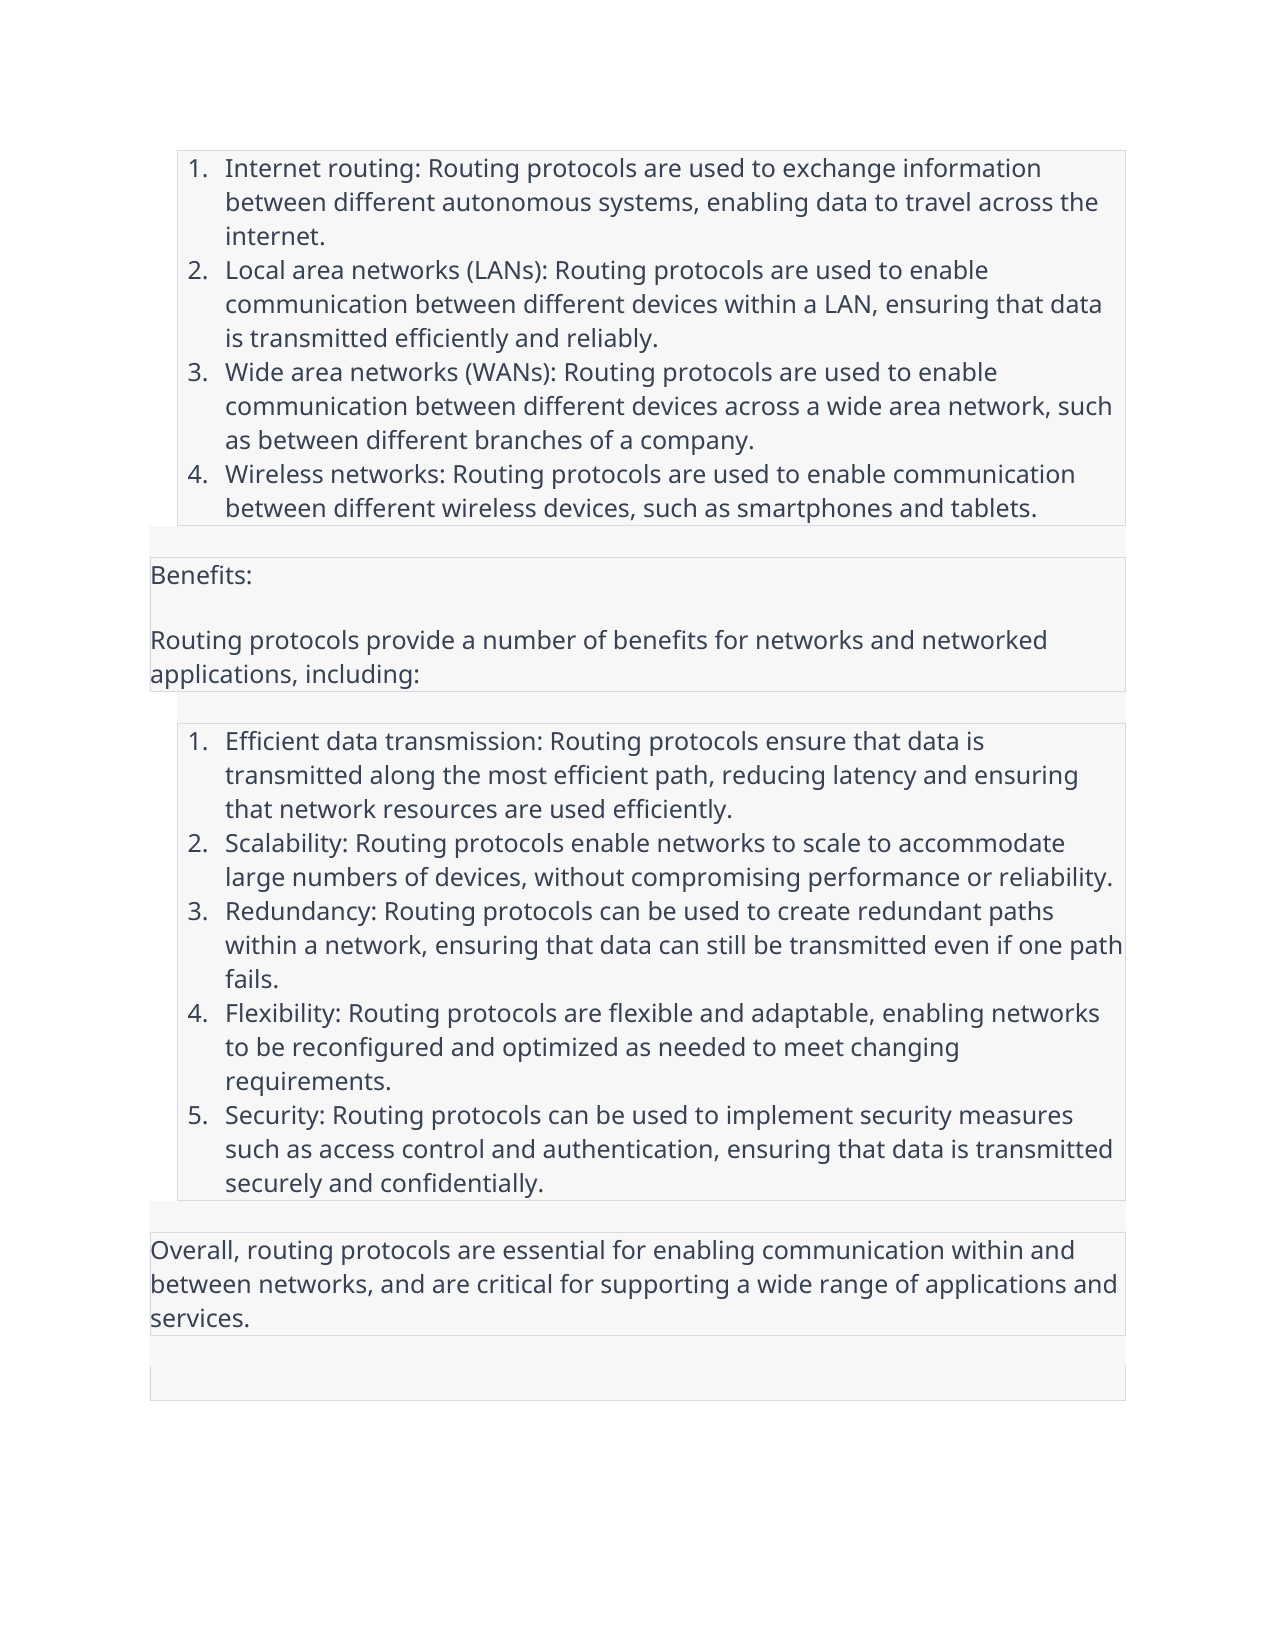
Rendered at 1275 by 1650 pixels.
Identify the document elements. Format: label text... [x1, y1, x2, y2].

list Internet routing: Routing protocols are used to exchange information between different autonomous systems, enabling data to travel across the internet. [178, 151, 1125, 252]
text Overall, routing protocols are essential for enabling communication within and between networks, and are critical for supporting a wide range of applications and services. [151, 1233, 1125, 1335]
list Scalability: Routing protocols enable networks to scale to accommodate large numbers of devices, without compromising performance or reliability. [178, 825, 1125, 893]
list Wireless networks: Routing protocols are used to enable communication between different wireless devices, such as smartphones and tablets. [178, 457, 1125, 525]
list Redundancy: Routing protocols can be used to create redundant paths within a network, ensuring that data can still be transmitted even if one path fails. [178, 893, 1125, 995]
text Routing protocols provide a number of benefits for networks and networked applications, including: [151, 622, 1125, 691]
text Benefits: [151, 558, 1125, 592]
list Efficient data transmission: Routing protocols ensure that data is transmitted along the most efficient path, reducing latency and ensuring that network resources are used efficiently. [178, 724, 1125, 825]
list Local area networks (LANs): Routing protocols are used to enable communication between different devices within a LAN, ensuring that data is transmitted efficiently and reliably. [178, 252, 1125, 354]
list Wide area networks (WANs): Routing protocols are used to enable communication between different devices across a wide area network, such as between different branches of a company. [178, 354, 1125, 457]
list Flexibility: Routing protocols are flexible and adaptable, enabling networks to be reconfigured and optimized as needed to meet changing requirements. [178, 995, 1125, 1097]
list Security: Routing protocols can be used to implement security measures such as access control and authentication, ensuring that data is transmitted securely and confidentially. [178, 1097, 1125, 1200]
